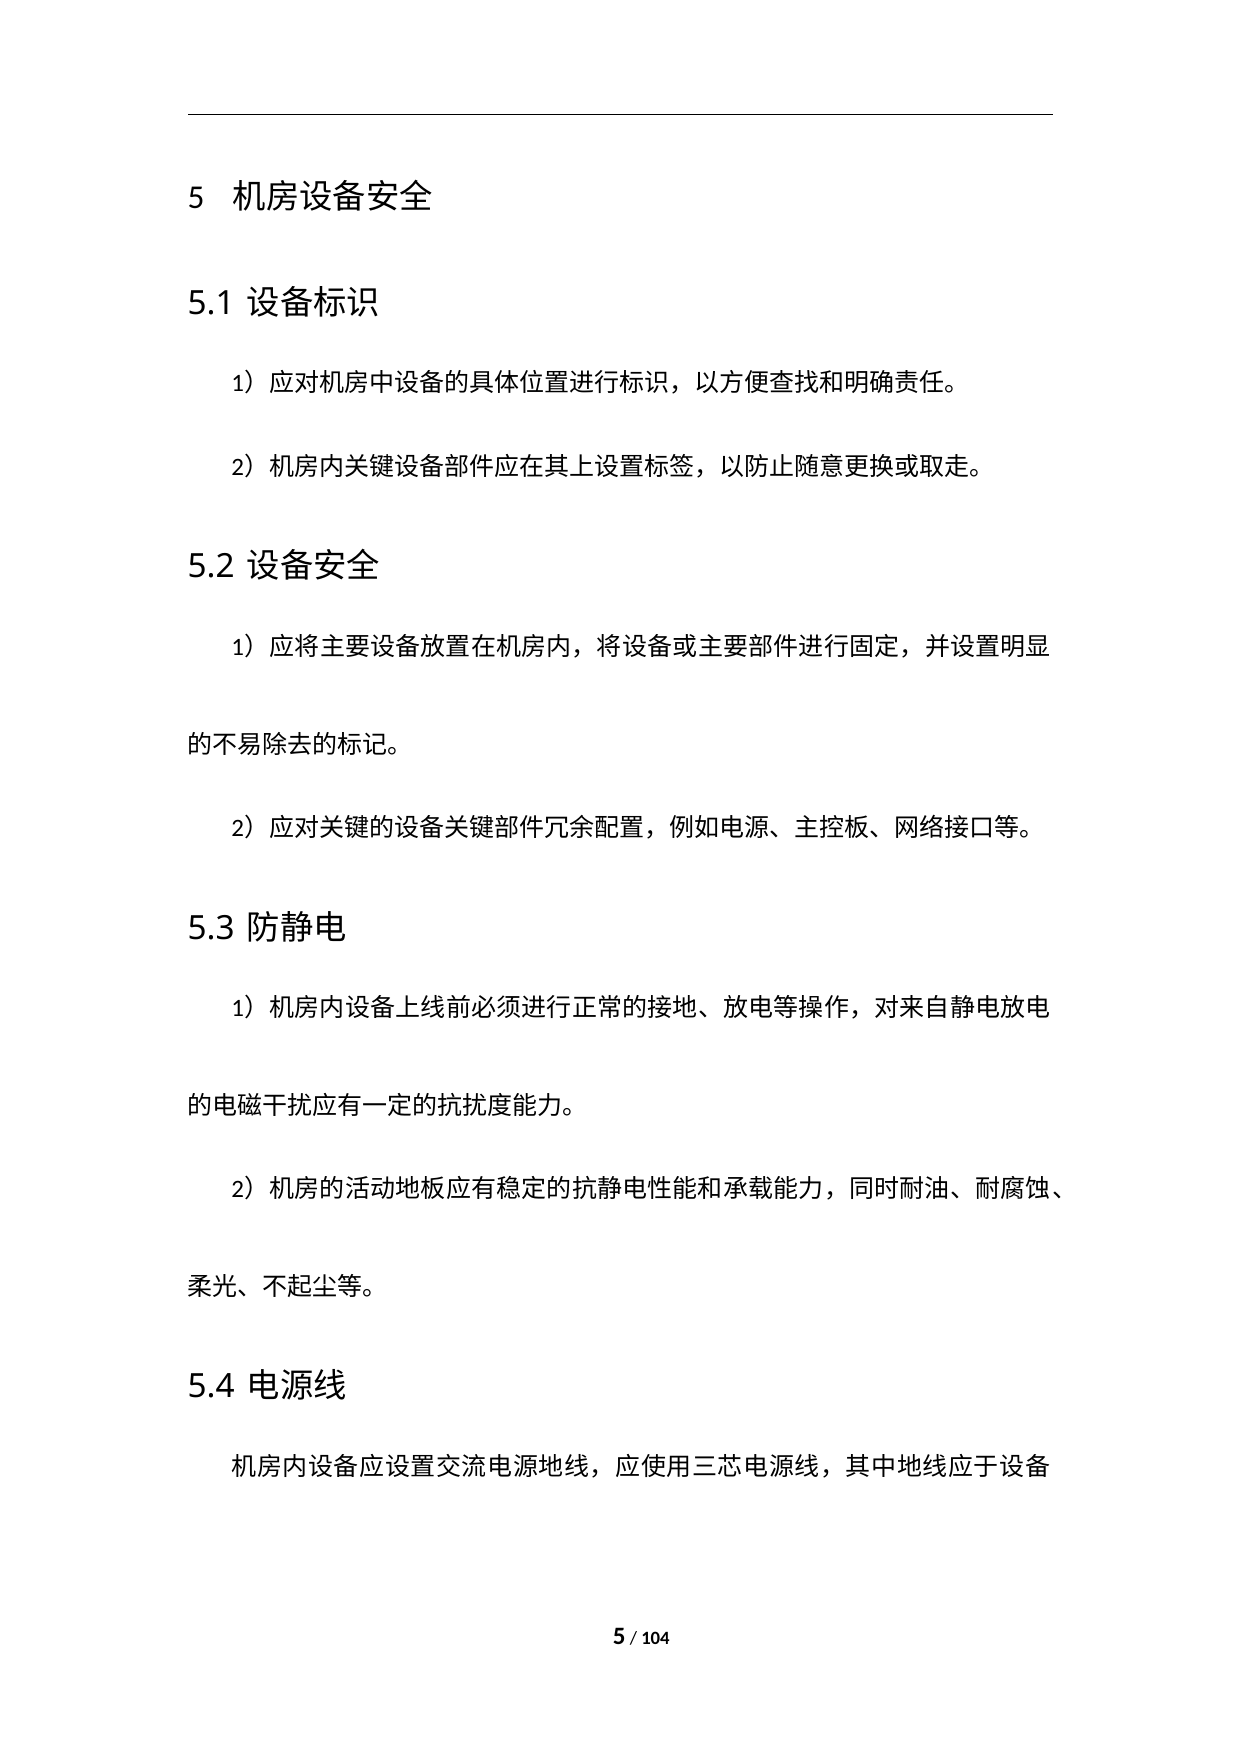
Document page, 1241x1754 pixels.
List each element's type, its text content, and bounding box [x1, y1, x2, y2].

text 1）应将主要设备放置在机房内，将设备或主要部件进行固定，并设置明显的不易除去的标记。 [187, 612, 1053, 775]
list 防静电 [187, 892, 1053, 957]
text 2）应对关键的设备关键部件冗余配置，例如电源、主控板、网络接口等。 [187, 793, 1053, 858]
text 2）机房的活动地板应有稳定的抗静电性能和承载能力，同时耐油、耐腐蚀、柔光、不起尘等。 [187, 1154, 1053, 1317]
text 1）应对机房中设备的具体位置进行标识，以方便查找和明确责任。 [187, 348, 1053, 413]
list 设备标识 [187, 267, 1053, 332]
list 机房设备安全 [187, 162, 1053, 227]
text 2）机房内关键设备部件应在其上设置标签，以防止随意更换或取走。 [187, 432, 1053, 497]
list 设备安全 [187, 531, 1053, 596]
text 1）机房内设备上线前必须进行正常的接地、放电等操作，对来自静电放电的电磁干扰应有一定的抗扰度能力。 [187, 973, 1053, 1136]
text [187, 1432, 1053, 1497]
list 电源线 [187, 1351, 1053, 1416]
